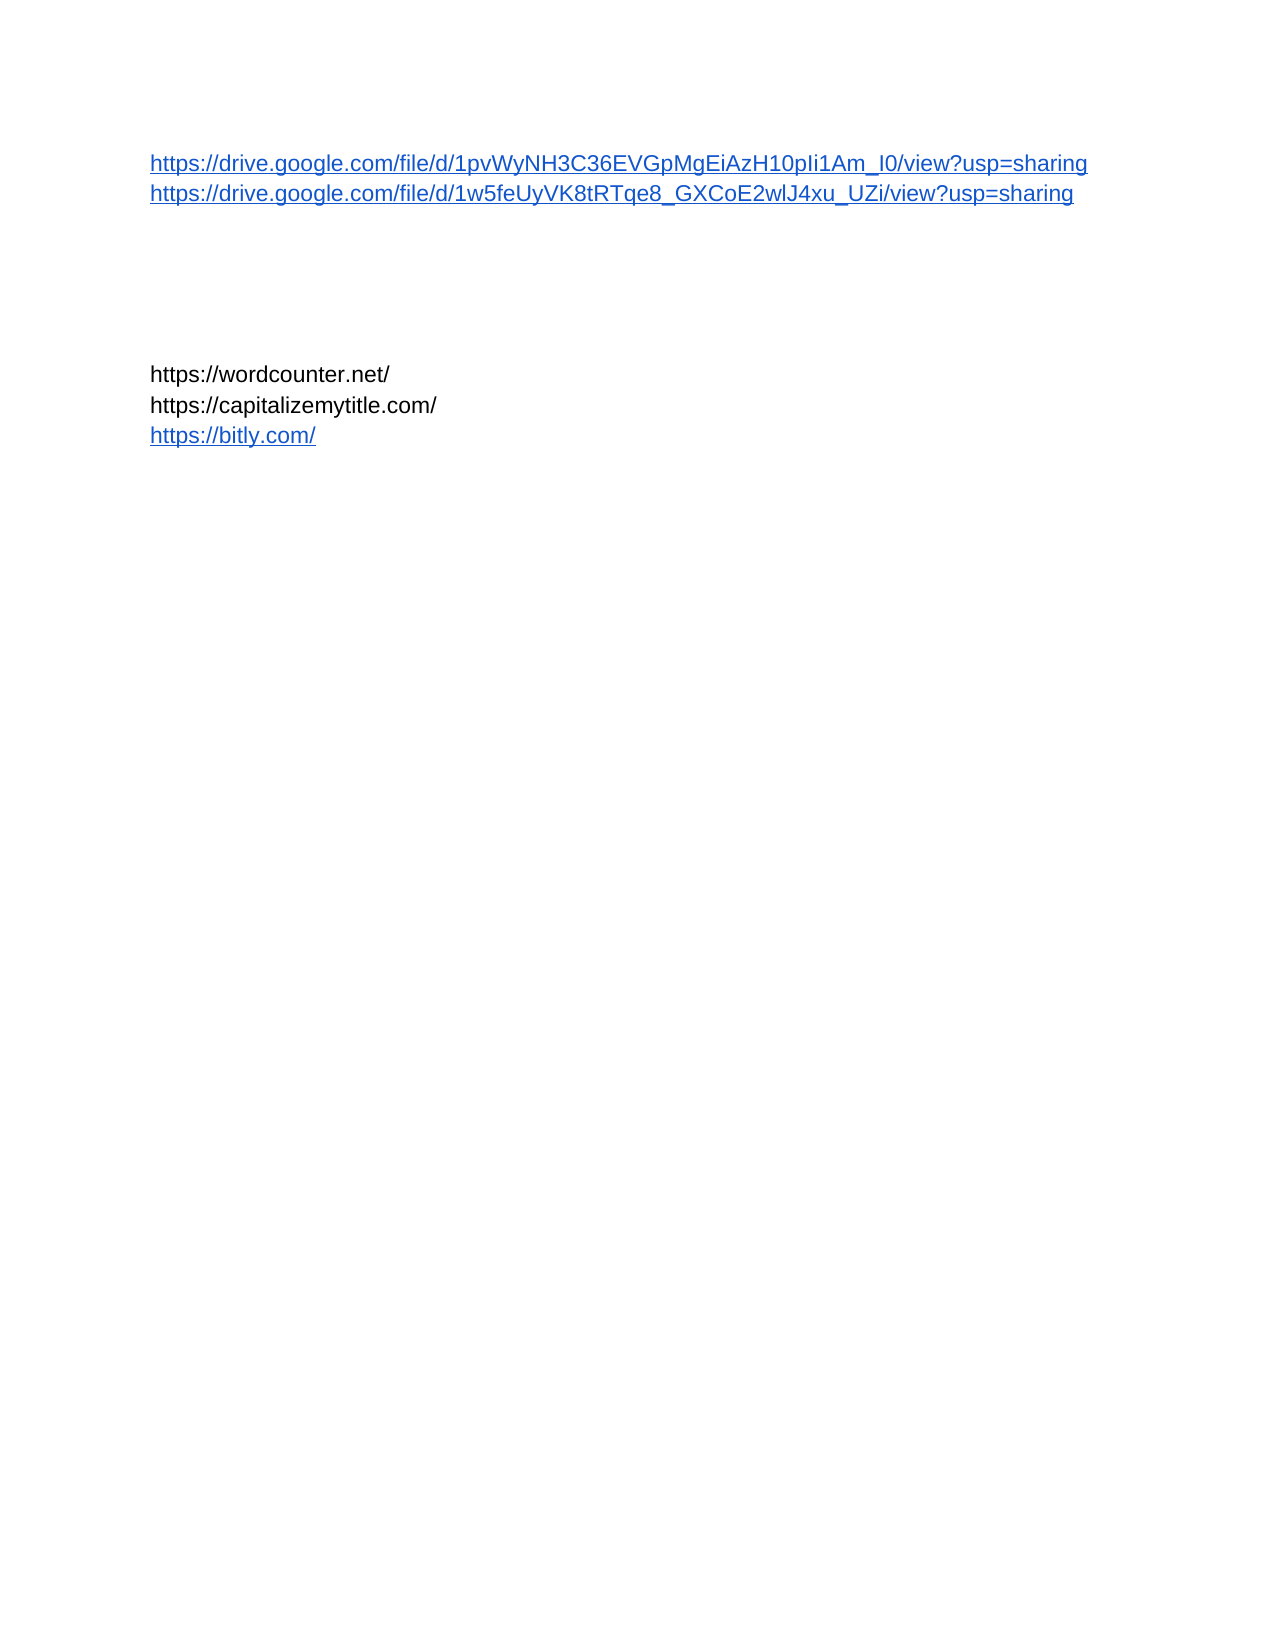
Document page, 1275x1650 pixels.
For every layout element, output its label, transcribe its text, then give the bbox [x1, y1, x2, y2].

text https://drive.google.com/file/d/1w5feUyVK8tRTqe8_GXCoE2wlJ4xu_UZi/view?usp=sharing [150, 180, 1125, 207]
text https://drive.google.com/file/d/1pvWyNH3C36EVGpMgEiAzH10pIi1Am_I0/view?usp=sharing [150, 150, 1125, 176]
text https://capitalizemytitle.com/ [150, 392, 1125, 418]
text https://wordcounter.net/ [150, 361, 1125, 388]
text https://bitly.com/ [150, 422, 1125, 448]
